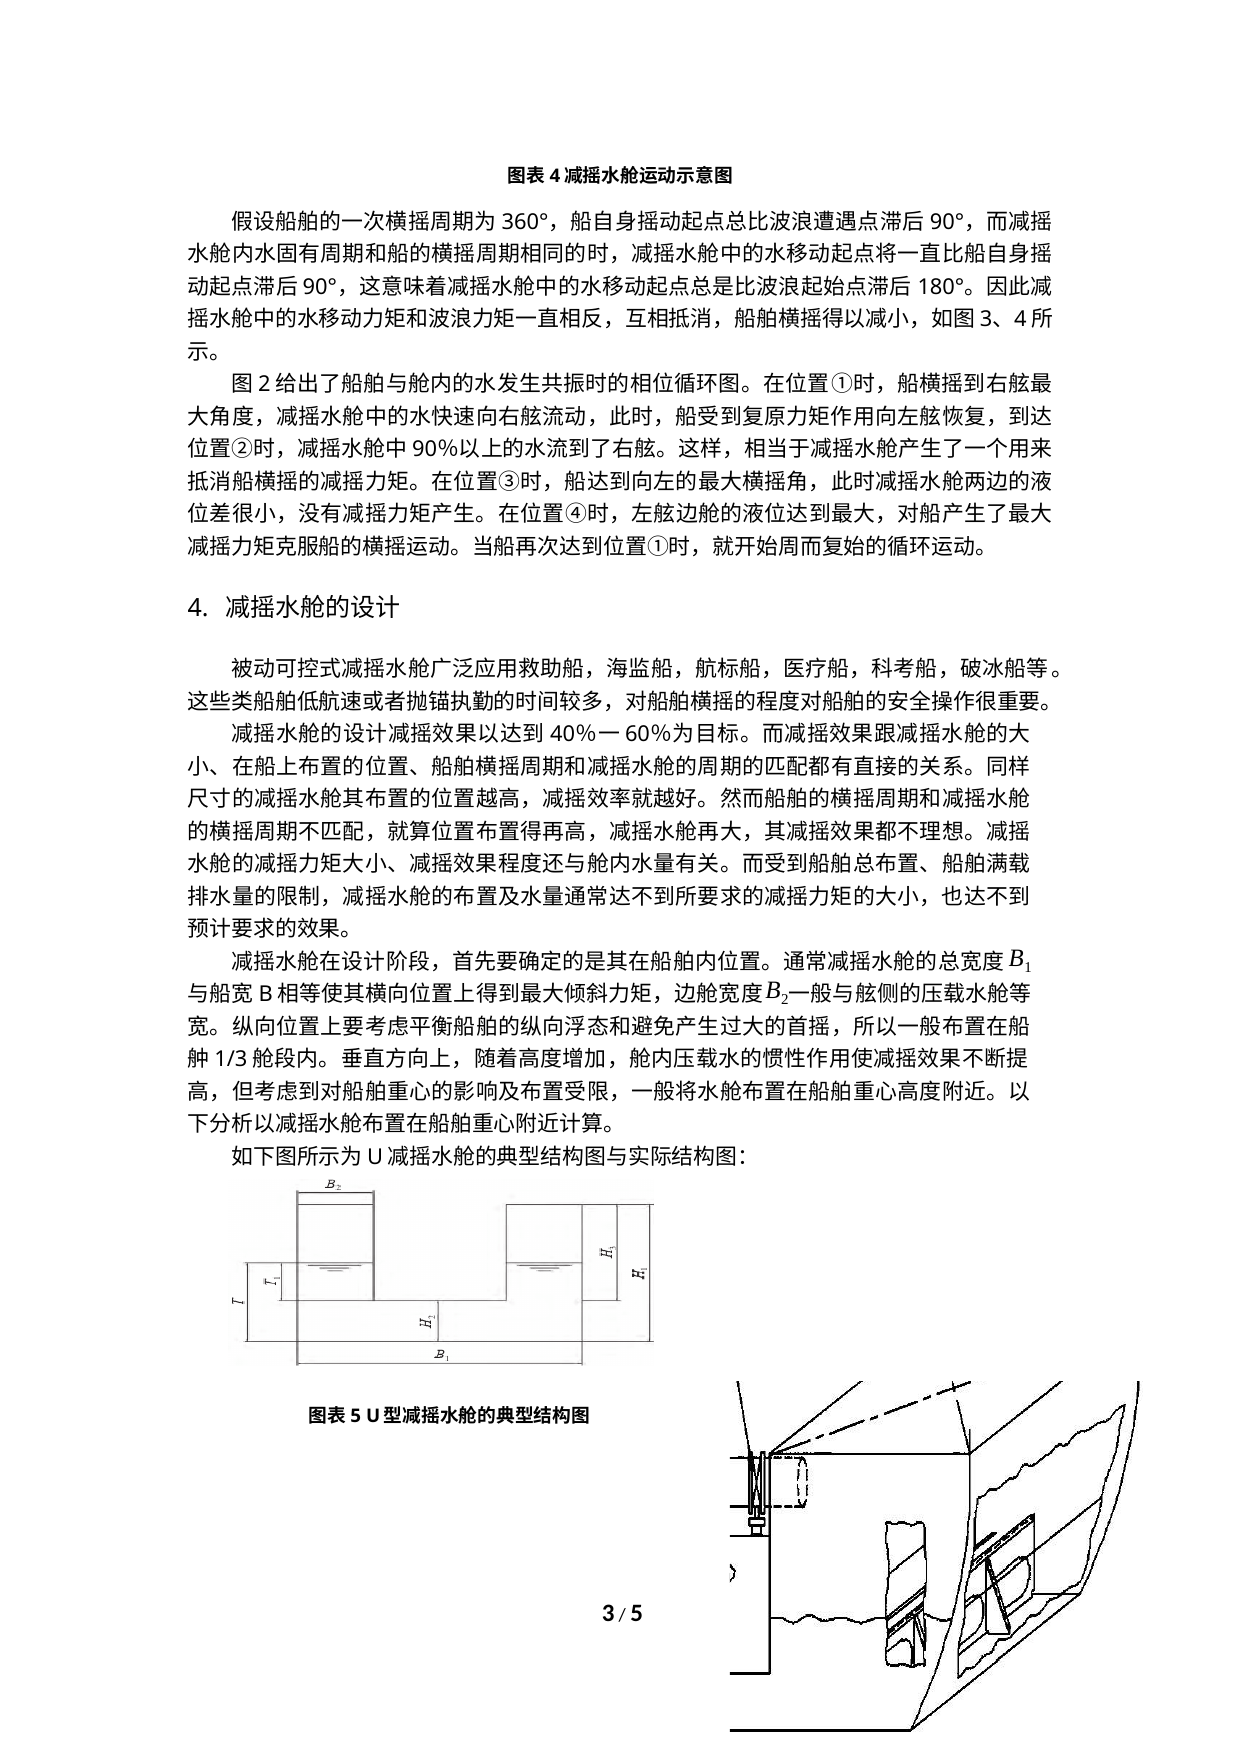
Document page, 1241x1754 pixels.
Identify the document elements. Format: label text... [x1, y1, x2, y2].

picture [729, 1381, 1147, 1751]
text 减摇水舱的设计减摇效果以达到40％一60％为目标。而减摇效果跟减摇水舱的大小、在船上布置的位置、船舶横摇周期和减摇水舱的周期的匹配都有直接的关系。同样尺寸的减摇水舱其布置的位置越高，减摇效率就越好。然而船舶的横摇周期和减摇水舱的横摇周期不匹配，就算位置布置得再高，减摇水舱再大，其减摇效果都不理想。减摇水舱的减摇力矩大小、减摇效果程度还与舱内水量有关。而受到船舶总布置、船舶满载排水量的限制，减摇水舱的布置及水量通常达不到所要求的减摇力矩的大小，也达不到预计要求的效果。 [187, 716, 1032, 943]
picture [221, 1171, 677, 1376]
text 被动可控式减摇水舱广泛应用救助船，海监船，航标船，医疗船，科考船，破冰船等。这些类船舶低航速或者抛锚执勤的时间较多，对船舶横摇的程度对船舶的安全操作很重要。 [187, 651, 1051, 716]
list 减摇水舱的设计 [187, 573, 1053, 638]
text 假设船舶的一次横摇周期为360°，船自身摇动起点总比波浪遭遇点滞后90°，而减摇水舱内水固有周期和船的横摇周期相同的时，减摇水舱中的水移动起点将一直比船自身摇动起点滞后90°，这意味着减摇水舱中的水移动起点总是比波浪起始点滞后180°。因此减摇水舱中的水移动力矩和波浪力矩一直相反，互相抵消，船舶横摇得以减小，如图3、4所示。 [187, 203, 1053, 366]
text 图表 5 U型减摇水舱的典型结构图 [187, 1398, 729, 1431]
text 图2给出了船舶与舱内的水发生共振时的相位循环图。在位置①时，船横摇到右舷最大角度，减摇水舱中的水快速向右舷流动，此时，船受到复原力矩作用向左舷恢复，到达位置②时，减摇水舱中90％以上的水流到了右舷。这样，相当于减摇水舱产生了一个用来抵消船横摇的减摇力矩。在位置③时，船达到向左的最大横摇角，此时减摇水舱两边的液位差很小，没有减摇力矩产生。在位置④时，左舷边舱的液位达到最大，对船产生了最大减摇力矩克服船的横摇运动。当船再次达到位置①时，就开始周而复始的循环运动。 [187, 366, 1053, 561]
text 减摇水舱在设计阶段，首先要确定的是其在船舶内位置。通常减摇水舱的总宽度与船宽B相等使其横向位置上得到最大倾斜力矩，边舱宽度一般与舷侧的压载水舱等宽。纵向位置上要考虑平衡船舶的纵向浮态和避免产生过大的首摇，所以一般布置在船舯1/3舱段内。垂直方向上，随着高度增加，舱内压载水的惯性作用使减摇效果不断提高，但考虑到对船舶重心的影响及布置受限，一般将水舱布置在船舶重心高度附近。以下分析以减摇水舱布置在船舶重心附近计算。 [187, 943, 1032, 1138]
text 如下图所示为U减摇水舱的典型结构图与实际结构图： [187, 1138, 1032, 1171]
text 图表 4减摇水舱运动示意图 [187, 158, 1053, 191]
